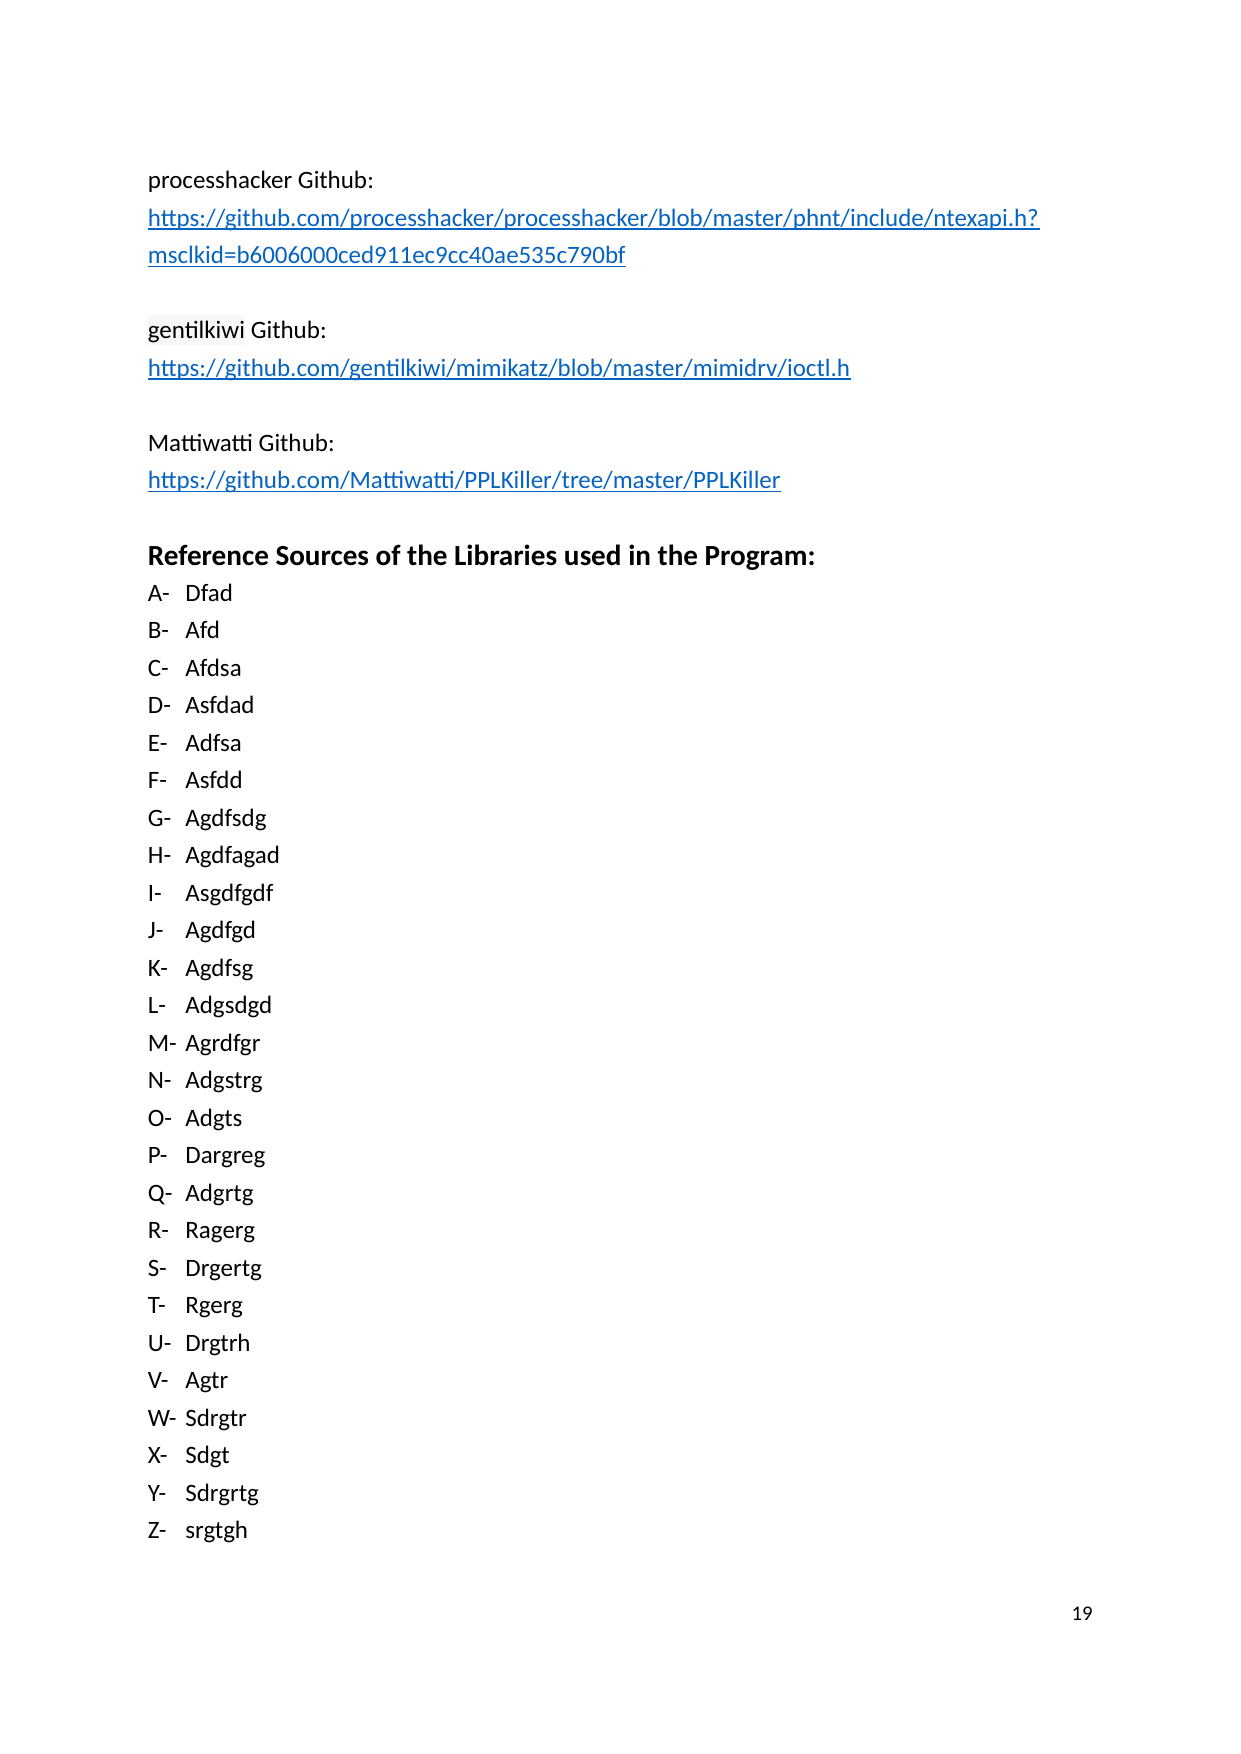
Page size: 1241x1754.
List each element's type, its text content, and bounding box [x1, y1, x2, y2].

list Adgstrg [148, 1061, 1092, 1099]
list Asfdad [148, 686, 1092, 724]
text https://github.com/Mattiwatti/PPLKiller/tree/master/PPLKiller [148, 461, 1092, 499]
list Agtr [148, 1361, 1092, 1399]
list Agdfsdg [148, 799, 1092, 836]
list Agdfagad [148, 836, 1092, 874]
list Drgtrh [148, 1324, 1092, 1361]
list Sdrgtr [148, 1399, 1092, 1436]
text processhacker Github: https://github.com/processhacker/processhacker/blob/master/phnt/include/ntexapi.h?msclkid=b6006000ced911ec9cc40ae535c790bf [148, 161, 1092, 274]
list srgtgh [148, 1511, 1092, 1549]
text Mattiwatti Github: [148, 424, 1092, 461]
list Afd [148, 611, 1092, 649]
list Adfsa [148, 724, 1092, 761]
list Asgdfgdf [148, 874, 1092, 911]
list Dargreg [148, 1136, 1092, 1174]
list Asfdd [148, 761, 1092, 799]
list Dfad [148, 574, 1092, 611]
text https://github.com/gentilkiwi/mimikatz/blob/master/mimidrv/ioctl.h [148, 349, 1092, 386]
text gentilkiwi Github: [148, 311, 1092, 349]
list Agdfgd [148, 911, 1092, 949]
list Agdfsg [148, 949, 1092, 986]
list Drgertg [148, 1249, 1092, 1286]
list Adgsdgd [148, 986, 1092, 1024]
text Reference Sources of the Libraries used in the Program: [148, 536, 1092, 574]
list Sdgt [148, 1436, 1092, 1474]
list Adgrtg [148, 1174, 1092, 1211]
list Sdrgrtg [148, 1474, 1092, 1511]
list Rgerg [148, 1286, 1092, 1324]
list Afdsa [148, 649, 1092, 686]
list Ragerg [148, 1211, 1092, 1249]
list Agrdfgr [148, 1024, 1092, 1061]
list Adgts [148, 1099, 1092, 1136]
